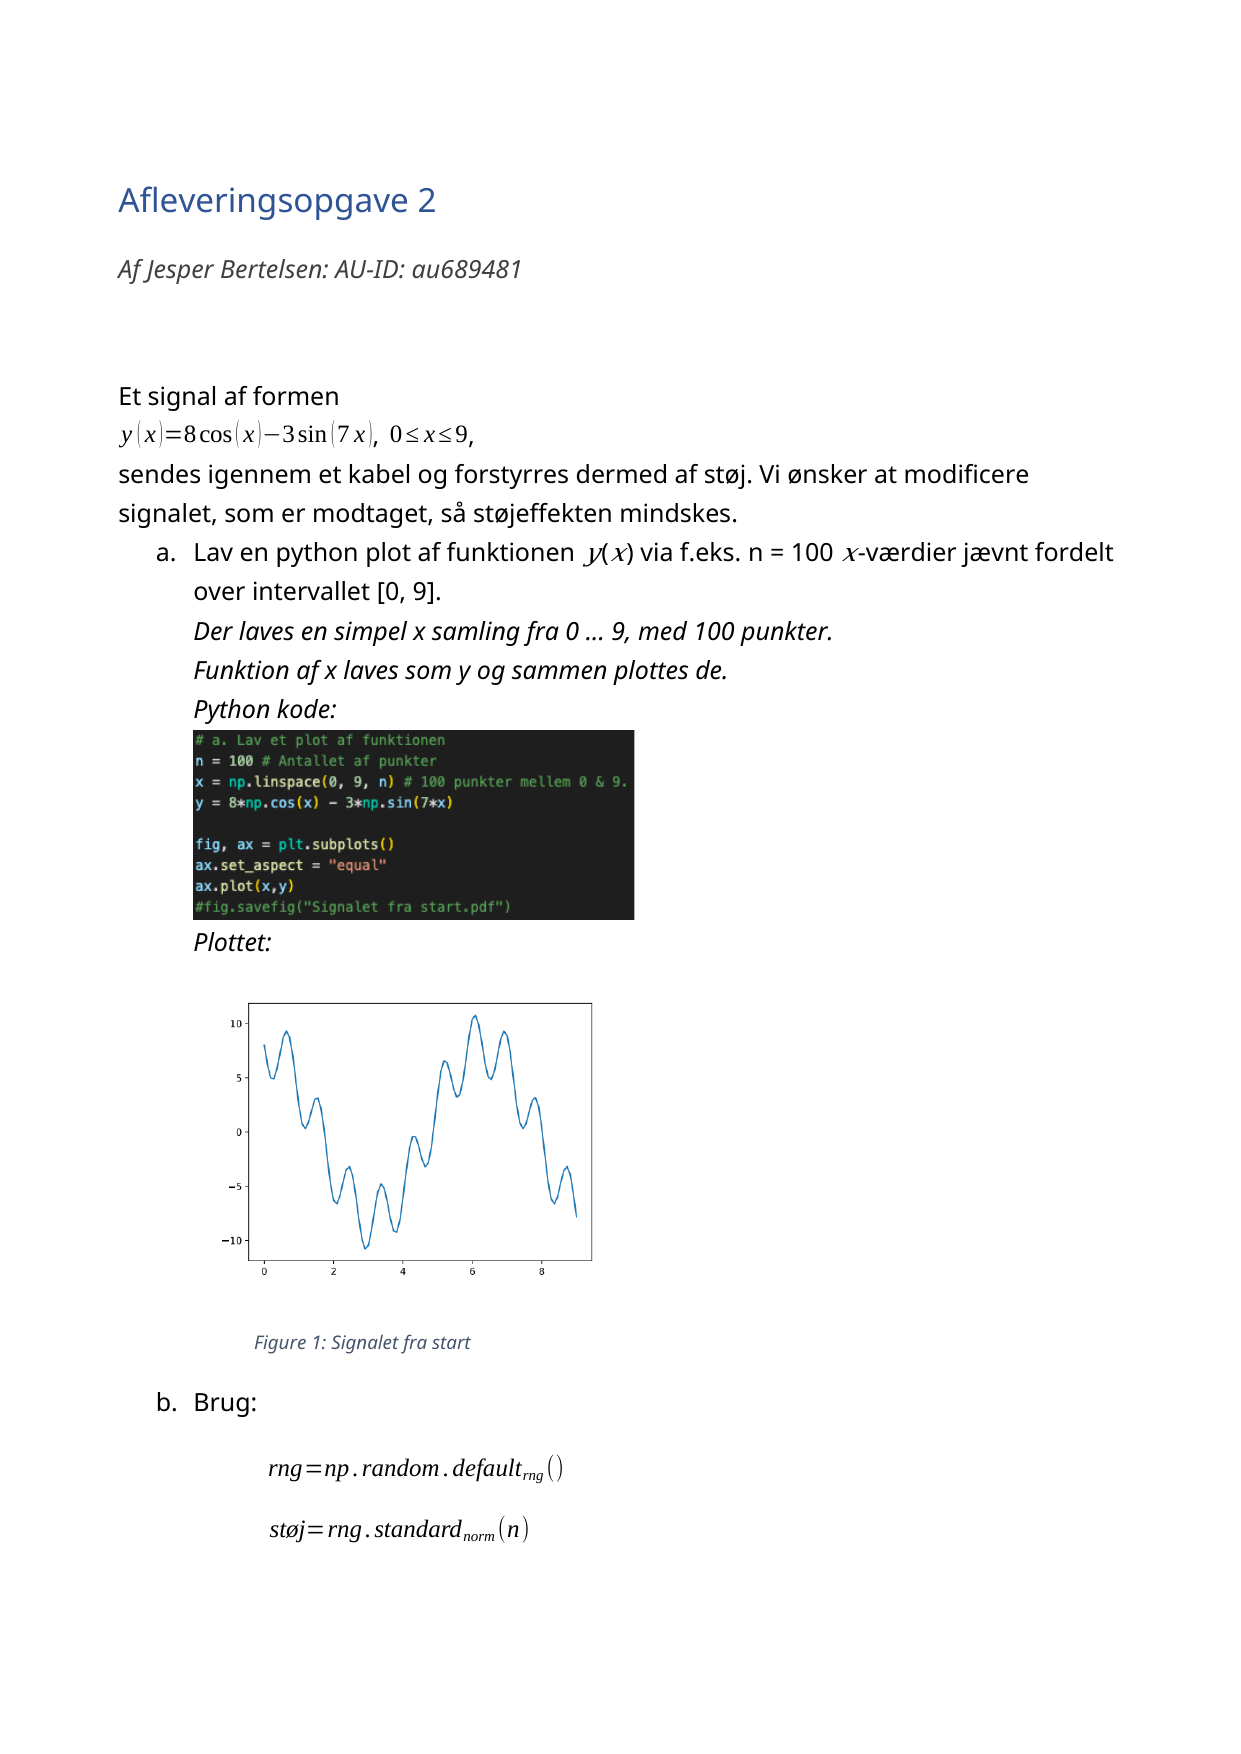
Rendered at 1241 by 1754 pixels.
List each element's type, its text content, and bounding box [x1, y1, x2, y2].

text , , [118, 417, 1122, 451]
text Figure 1: Signalet fra start [118, 1329, 1122, 1355]
subtitle Afleveringsopgave 2 [118, 177, 1122, 223]
text Funktion af x laves som y og sammen plottes de. [193, 652, 1122, 686]
text Python kode: [193, 692, 1122, 726]
list Lav en python plot af funktionen 𝑦(𝑥) via f.eks. n = 100 𝑥-værdier jævnt fordelt over intervallet [0, 9]. [156, 535, 1122, 608]
text Plottet: [193, 925, 1122, 959]
text sendes igennem et kabel og forstyrres dermed af støj. Vi ønsker at modificere signalet, som er modtaget, så støjeffekten mindskes. [118, 457, 1122, 530]
text Der laves en simpel x samling fra 0 ... 9, med 100 punkter. [193, 613, 1122, 647]
list Brug: [156, 1384, 1122, 1418]
picture [193, 730, 635, 920]
text Af Jesper Bertelsen: AU-ID: au689481 [118, 252, 1122, 286]
text Et signal af formen [118, 378, 1122, 412]
